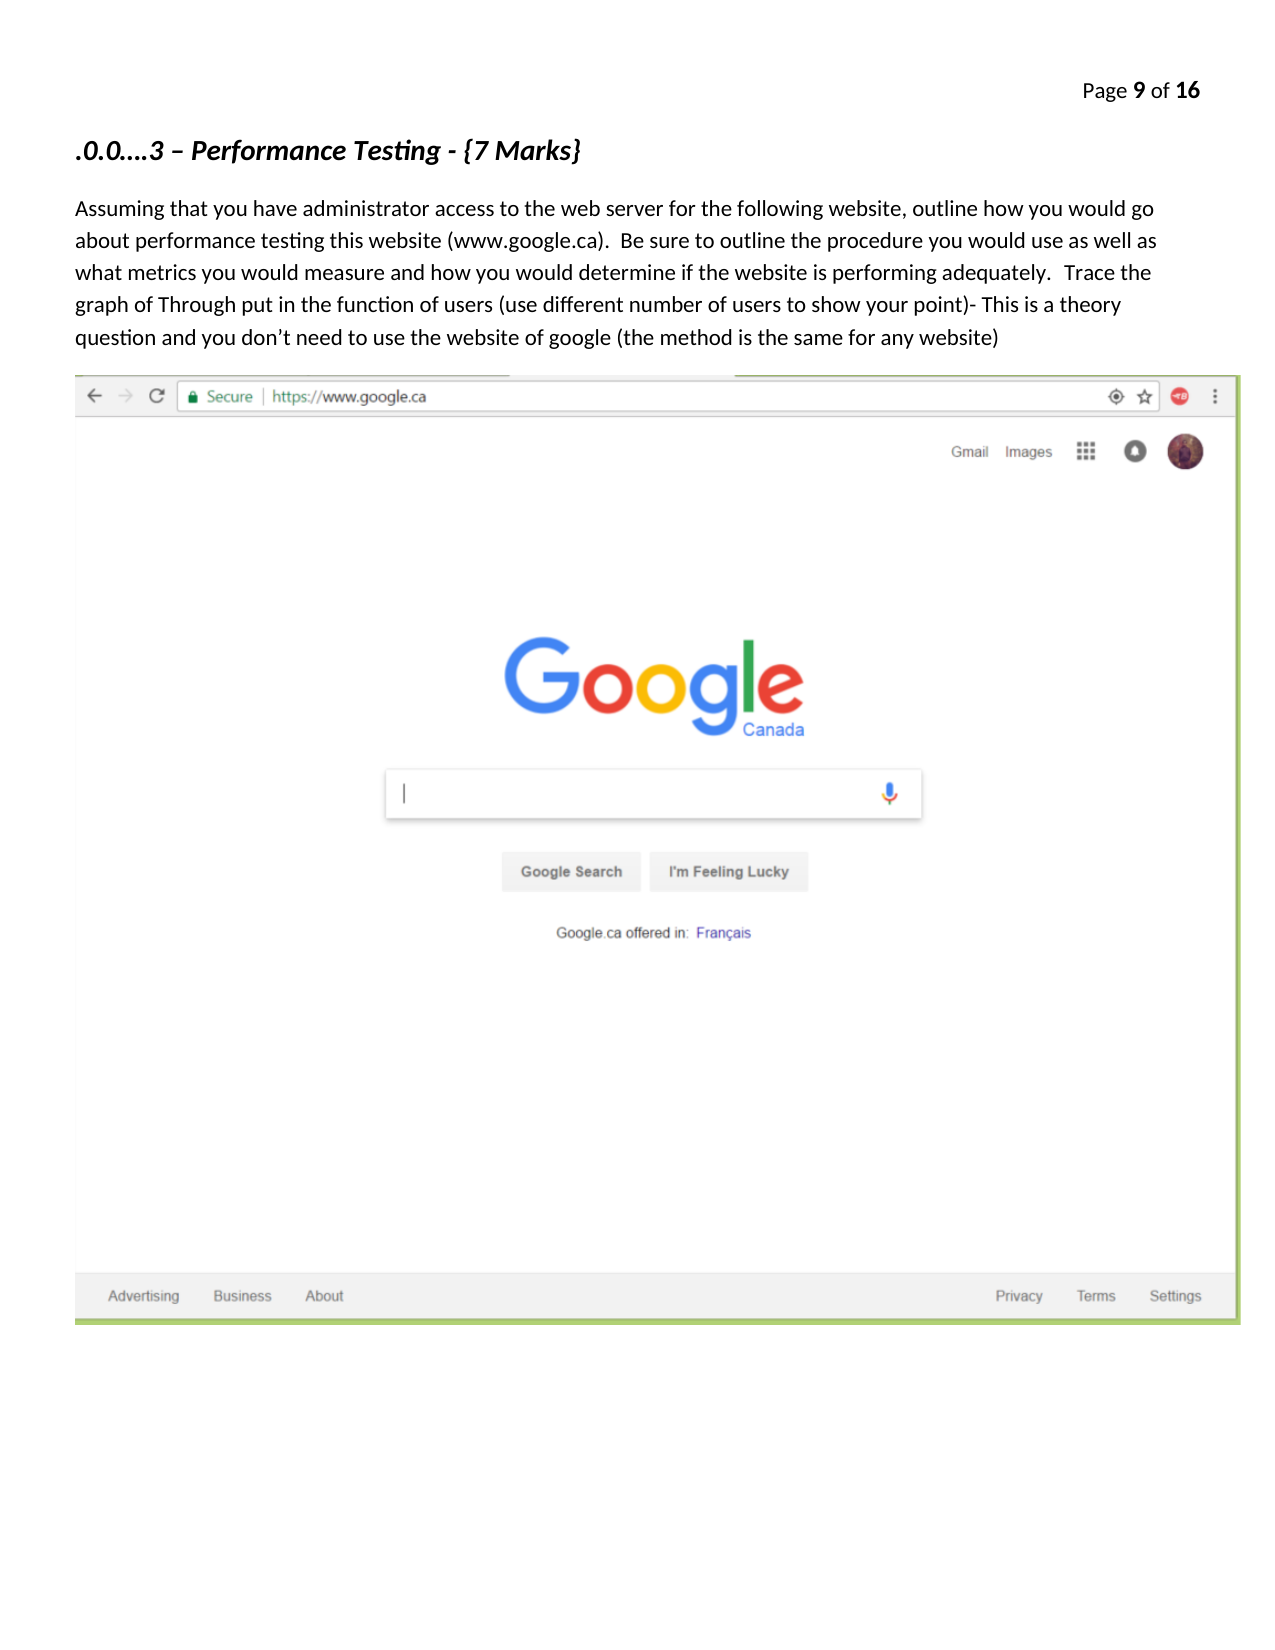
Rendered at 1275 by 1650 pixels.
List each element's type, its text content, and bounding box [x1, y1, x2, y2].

text .0.0….3 – Performance Testing - {7 Marks} [75, 132, 1200, 168]
picture [75, 375, 1241, 1325]
text Assuming that you have administrator access to the web server for the following website, outline how you would go about performance testing this website (www.google.ca). Be sure to outline the procedure you would use as well as what metrics you would measure and how you would determine if the website is performing adequately. Trace the graph of Through put in the function of users (use different number of users to show your point)- This is a theory question and you don’t need to use the website of google (the method is the same for any website) [75, 194, 1200, 351]
